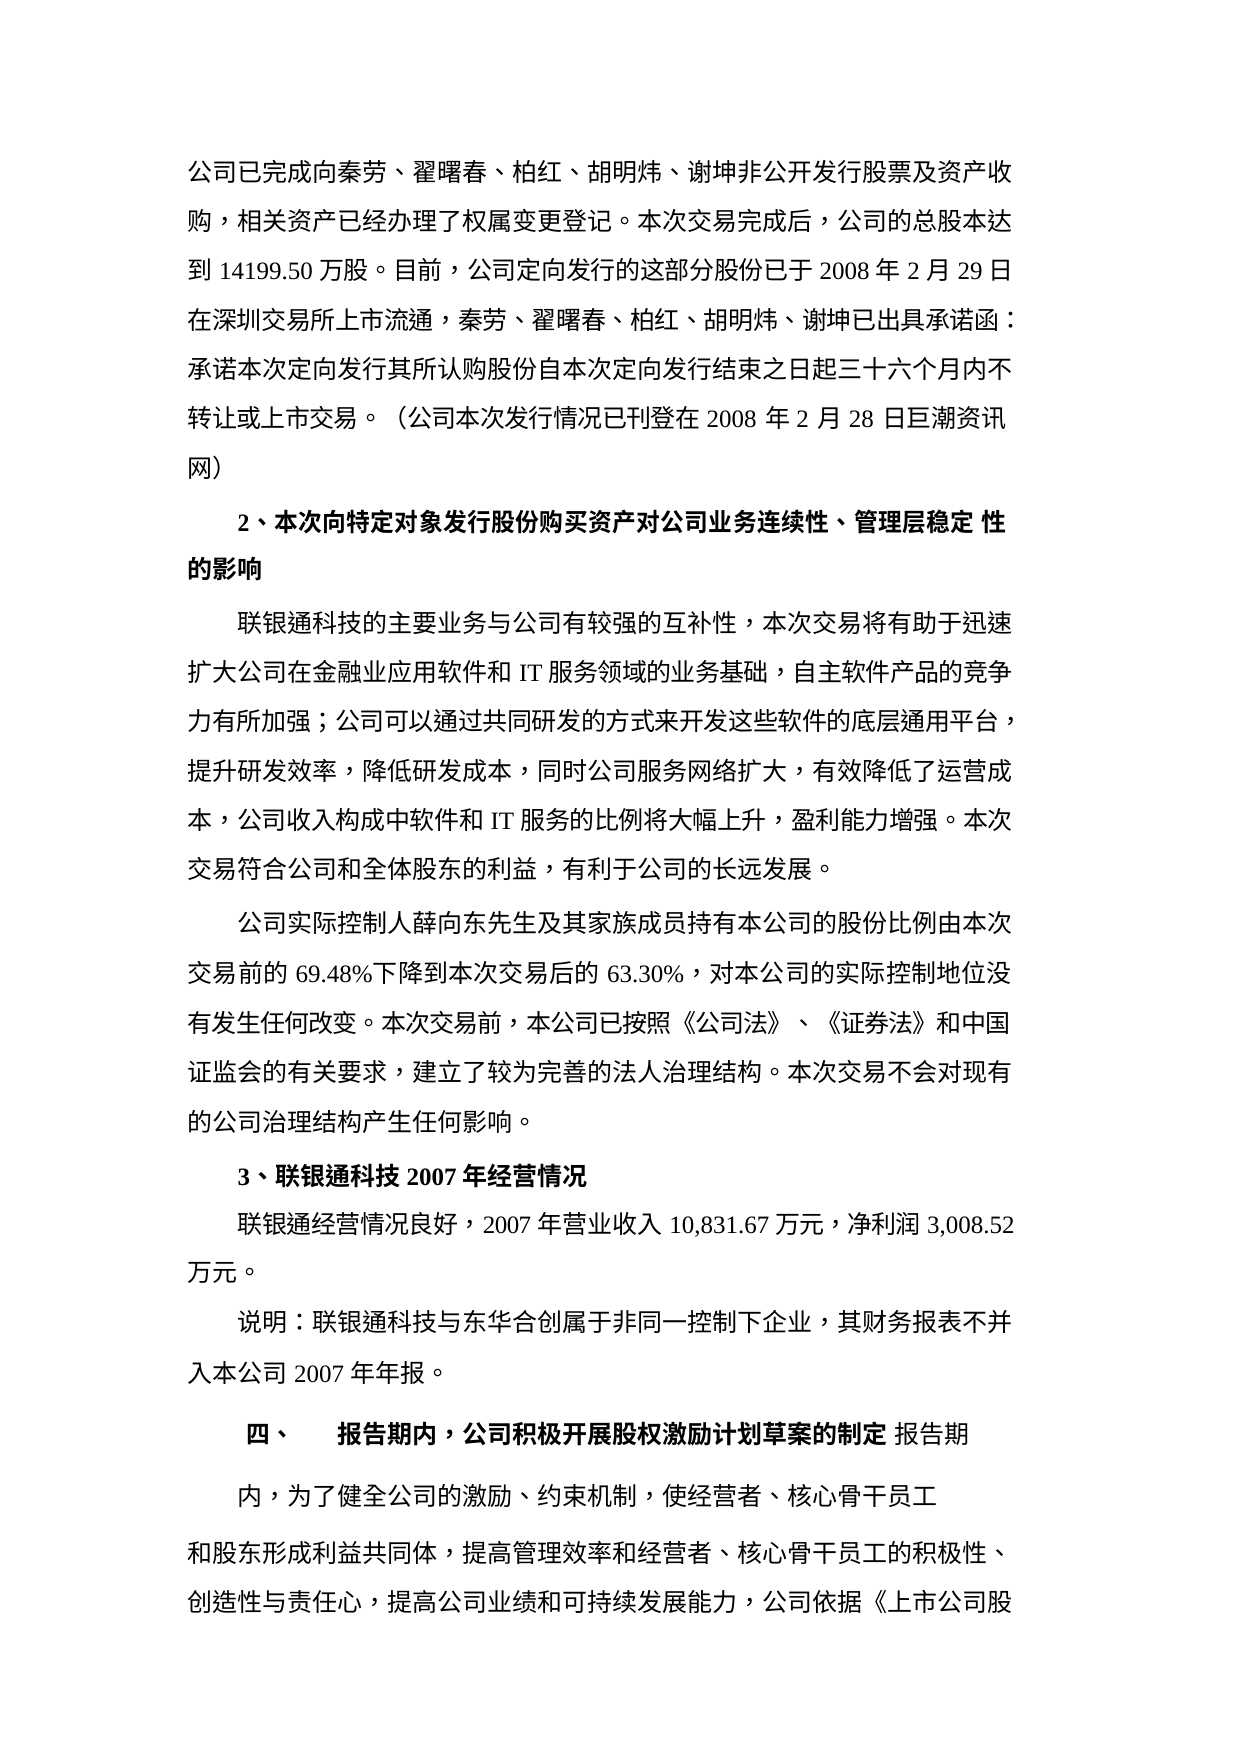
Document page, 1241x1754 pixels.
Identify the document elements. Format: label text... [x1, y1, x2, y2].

text 联银通科技的主要业务与公司有较强的互补性，本次交易将有助于迅速 扩大公司在金融业应用软件和 IT 服务领域的业务基础，自主软件产品的竞争 力有所加强；公司可以通过共同研发的方式来开发这些软件的底层通用平台， 提升研发效率，降低研发成本，同时公司服务网络扩大，有效降低了运营成 本，公司收入构成中软件和 IT 服务的比例将大幅上升，盈利能力增强。本次 交易符合公司和全体股东的利益，有利于公司的长远发展。 [187, 605, 1026, 886]
text 联银通经营情况良好，2007 年营业收入 10,831.67 万元，净利润 3,008.52 [237, 1207, 1026, 1241]
text 和股东形成利益共同体，提高管理效率和经营者、核心骨干员工的积极性、 [187, 1540, 1026, 1568]
text 创造性与责任心，提高公司业绩和可持续发展能力，公司依据《上市公司股 [187, 1584, 1026, 1618]
text 公司实际控制人薛向东先生及其家族成员持有本公司的股份比例由本次 交易前的 69.48%下降到本次交易后的 63.30%，对本公司的实际控制地位没 有发生任何改变。本次交易前，本公司已按照《公司法》、《证券法》和中国 证监会的有关要求，建立了较为完善的法人治理结构。本次交易不会对现有 的公司治理结构产生任何影响。 [187, 906, 1013, 1139]
text 说明：联银通科技与东华合创属于非同一控制下企业，其财务报表不并 入本公司 2007 年年报。 [187, 1305, 1015, 1389]
text 四、 报告期内，公司积极开展股权激励计划草案的制定 报告期内，为了健全公司的激励、约束机制，使经营者、核心骨干员工 [237, 1417, 1013, 1512]
text 万元。 [187, 1255, 1026, 1289]
subtitle 2、本次向特定对象发行股份购买资产对公司业务连续性、管理层稳定 性的影响 [187, 504, 1026, 586]
subtitle 3、联银通科技 2007 年经营情况 [237, 1159, 1026, 1193]
text 公司已完成向秦劳、翟曙春、柏红、胡明炜、谢坤非公开发行股票及资产收 购，相关资产已经办理了权属变更登记。本次交易完成后，公司的总股本达 到 14199.50 万股。目前，公司定向发行的这部分股份已于 2008 年 2 月 29 日 在深圳交易所上市流通，秦劳、翟曙春、柏红、胡明炜、谢坤已出具承诺函： 承诺本次定向发行其所认购股份自本次定向发行结束之日起三十六个月内不 转让或上市交易。（公司本次发行情况已刊登在 2008 年 2 月 28 日巨潮资讯 网） [187, 154, 1026, 484]
